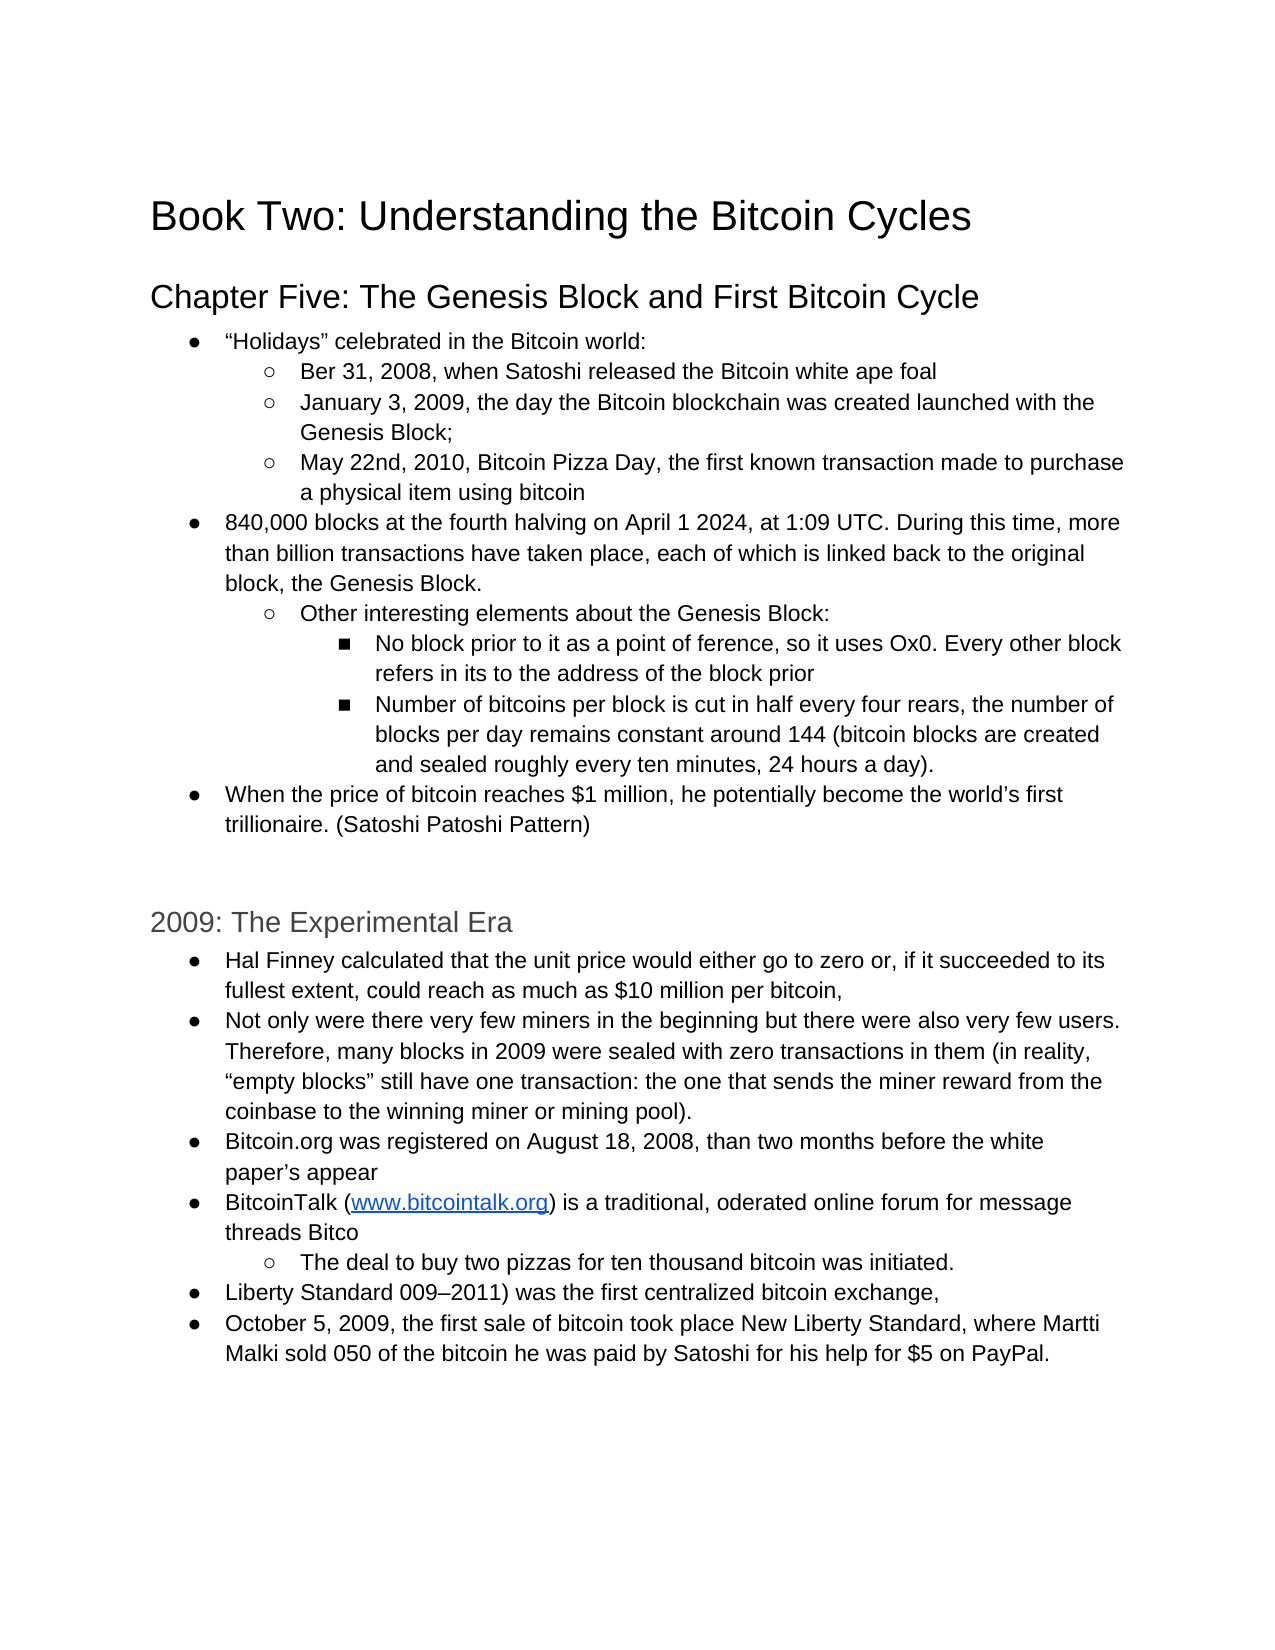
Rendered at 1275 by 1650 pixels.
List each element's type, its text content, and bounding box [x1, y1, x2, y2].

list January 3, 2009, the day the Bitcoin blockchain was created launched with the Genesis Block; [262, 388, 1125, 445]
list Other interesting elements about the Genesis Block: [262, 600, 1125, 626]
list October 5, 2009, the first sale of bitcoin took place New Liberty Standard, where Martti Malki sold 050 of the bitcoin he was paid by Satoshi for his help for $5 on PayPal. [187, 1309, 1125, 1366]
list May 22nd, 2010, Bitcoin Pizza Day, the first known transaction made to purchase a physical item using bitcoin [262, 449, 1125, 505]
list Hal Finney calculated that the unit price would either go to zero or, if it succeeded to its fullest extent, could reach as much as $10 million per bitcoin, [187, 947, 1125, 1003]
list The deal to buy two pizzas for ten thousand bitcoin was initiated. [262, 1249, 1125, 1275]
list BitcoinTalk (www.bitcointalk.org) is a traditional, oderated online forum for message threads Bitco [187, 1189, 1125, 1245]
list Number of bitcoins per block is cut in half every four rears, the number of blocks per day remains constant around 144 (bitcoin blocks are created and sealed roughly every ten minutes, 24 hours a day). [337, 691, 1125, 777]
list No block prior to it as a point of ference, so it uses Ox0. Every other block refers in its to the address of the block prior [337, 630, 1125, 687]
list “Holidays” celebrated in the Bitcoin world: [187, 328, 1125, 354]
subtitle Book Two: Understanding the Bitcoin Cycles [150, 192, 1125, 239]
list Liberty Standard 009–2011) was the first centralized bitcoin exchange, [187, 1279, 1125, 1306]
list 840,000 blocks at the fourth halving on April 1 2024, at 1:09 UTC. During this time, more than billion transactions have taken place, each of which is linked back to the original block, the Genesis Block. [187, 509, 1125, 596]
list When the price of bitcoin reaches $1 million, he potentially become the world’s first trillionaire. (Satoshi Patoshi Pattern) [187, 781, 1125, 838]
subtitle Chapter Five: The Genesis Block and First Bitcoin Cycle [150, 277, 1125, 316]
list Bitcoin.org was registered on August 18, 2008, than two months before the white paper’s appear [187, 1128, 1125, 1185]
list Ber 31, 2008, when Satoshi released the Bitcoin white ape foal [262, 358, 1125, 384]
list Not only were there very few miners in the beginning but there were also very few users. Therefore, many blocks in 2009 were sealed with zero transactions in them (in reality, “empty blocks” still have one transaction: the one that sends the miner reward from the coinbase to the winning miner or mining pool). [187, 1007, 1125, 1124]
subtitle 2009: The Experimental Era [150, 905, 1125, 939]
